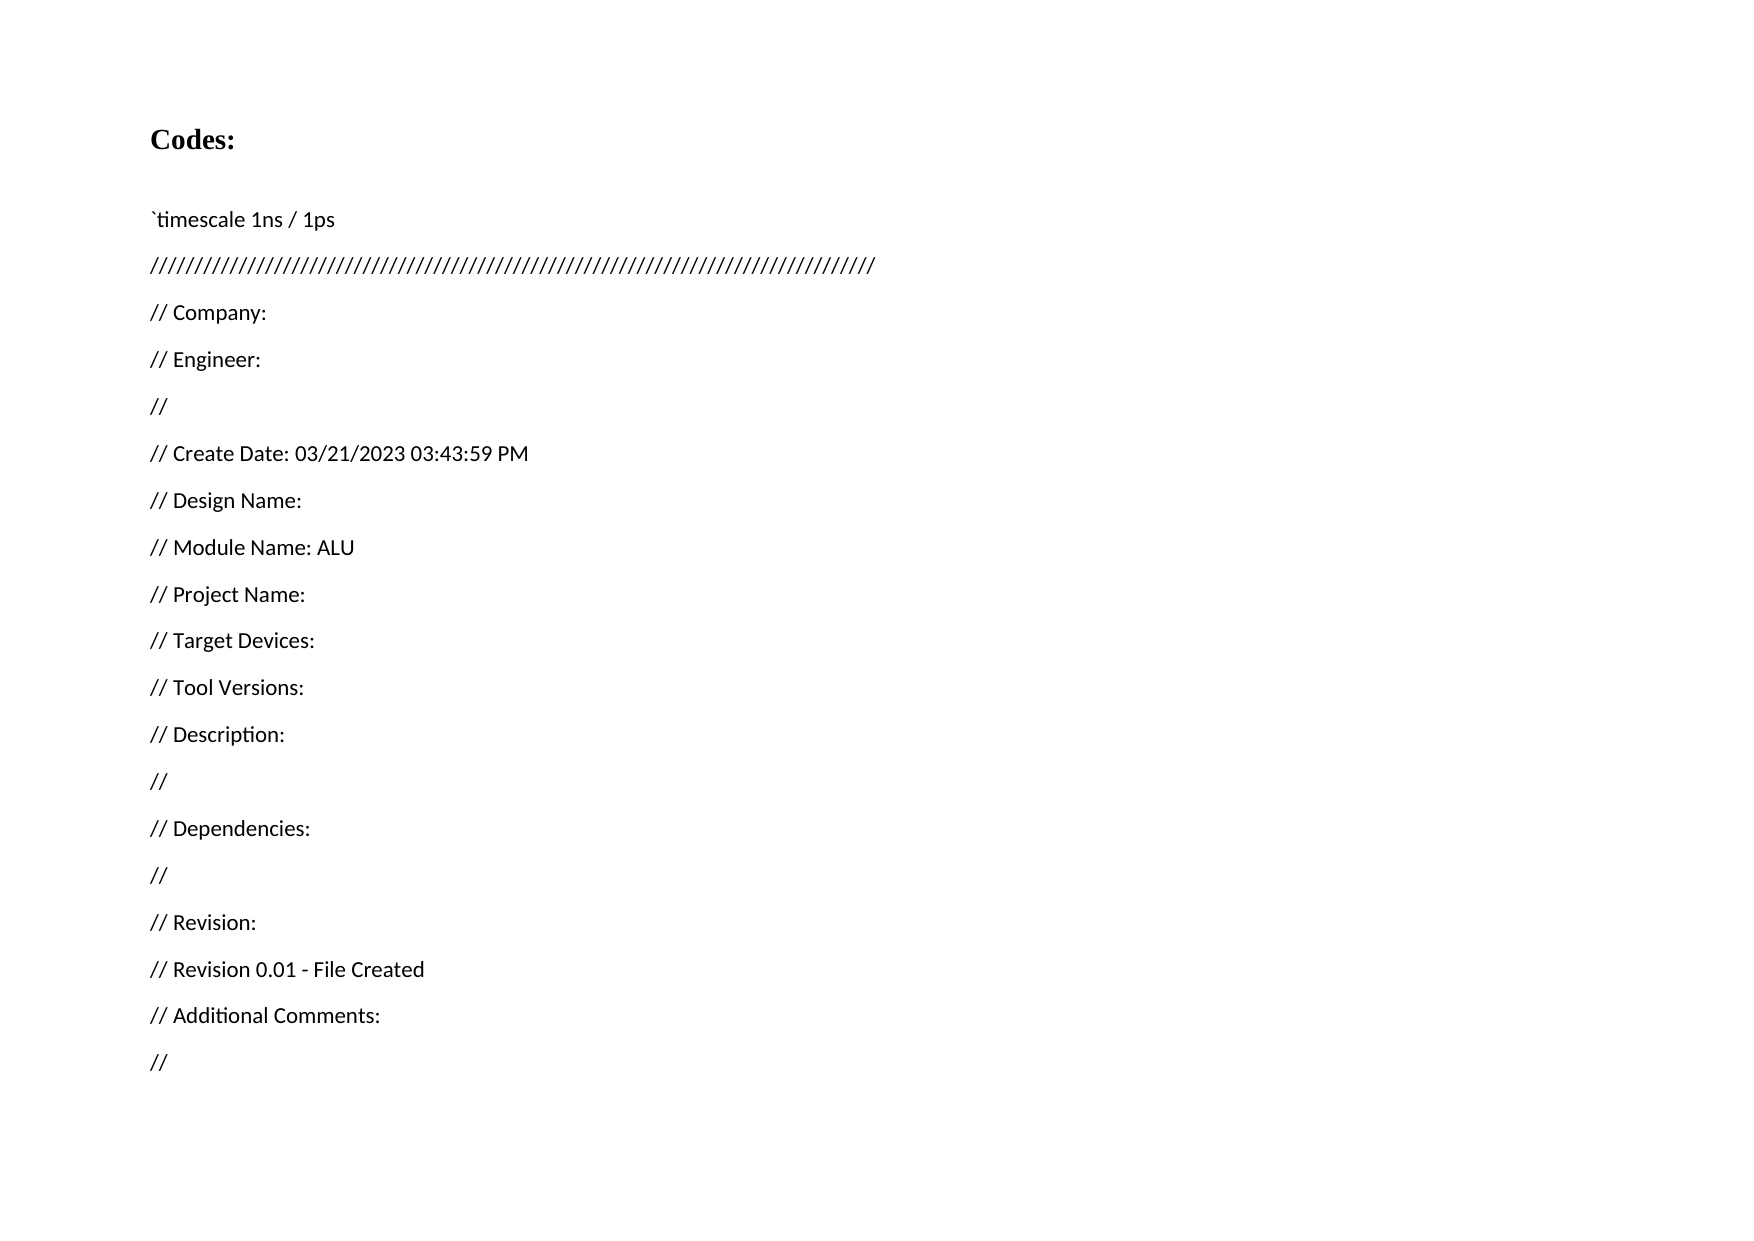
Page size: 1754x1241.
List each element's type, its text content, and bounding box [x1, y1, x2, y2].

text // Company: [150, 298, 1604, 327]
text // Revision 0.01 - File Created [150, 955, 1604, 983]
text // [150, 392, 1604, 420]
text // [150, 1048, 1604, 1077]
text // [150, 861, 1604, 889]
text ////////////////////////////////////////////////////////////////////////////////// [150, 252, 1604, 280]
text // Tool Versions: [150, 673, 1604, 702]
text // [150, 767, 1604, 795]
text // Engineer: [150, 345, 1604, 373]
text // Target Devices: [150, 627, 1604, 655]
text // Module Name: ALU [150, 533, 1604, 561]
text // Dependencies: [150, 814, 1604, 842]
text // Design Name: [150, 486, 1604, 514]
subtitle Codes: [150, 122, 1604, 155]
text // Description: [150, 720, 1604, 748]
text // Additional Comments: [150, 1002, 1604, 1030]
text // Project Name: [150, 580, 1604, 608]
text `timescale 1ns / 1ps [150, 205, 1604, 233]
text // Revision: [150, 908, 1604, 936]
text // Create Date: 03/21/2023 03:43:59 PM [150, 439, 1604, 467]
